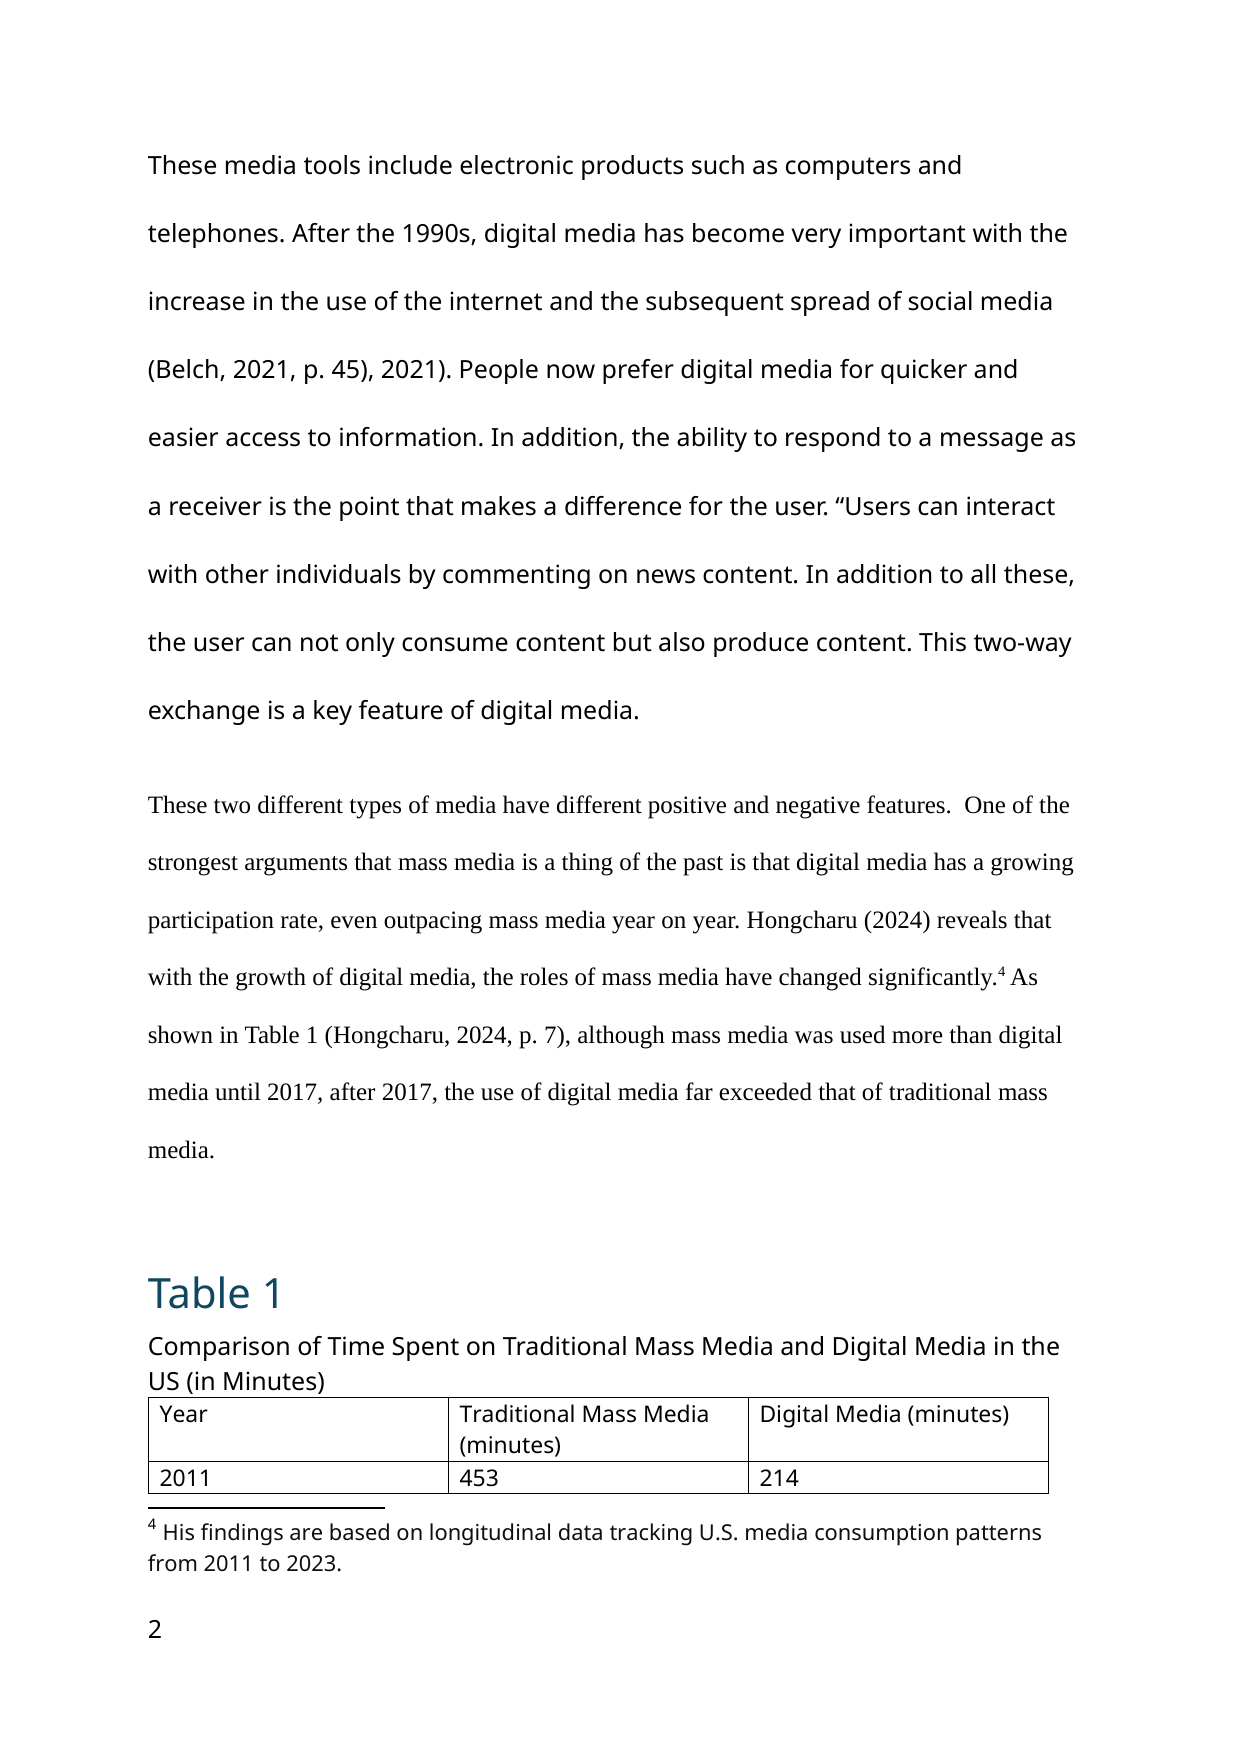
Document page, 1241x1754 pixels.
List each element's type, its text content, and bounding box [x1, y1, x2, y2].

subtitle Table 1 [148, 1264, 1093, 1321]
table_header Year [149, 1398, 448, 1461]
table_header Digital Media (minutes) [749, 1398, 1048, 1461]
table_header Traditional Mass Media (minutes) [449, 1398, 748, 1461]
table_cell 2011 [149, 1462, 448, 1493]
text These two different types of media have different positive and negative features. One of the strongest arguments that mass media is a thing of the past is that digital media has a growing participation rate, even outpacing mass media year on year. Hongcharu (2024) reveals that with the growth of digital media, the roles of mass media have changed significantly. As shown in Table 1 (Hongcharu, 2024, p. 7), although mass media was used more than digital media until 2017, after 2017, the use of digital media far exceeded that of traditional mass media. [148, 790, 1093, 1164]
text Comparison of Time Spent on Traditional Mass Media and Digital Media in the US (in Minutes) [148, 1329, 1093, 1397]
table_cell 214 [749, 1462, 1048, 1493]
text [148, 148, 1093, 727]
table_cell 453 [449, 1462, 748, 1493]
